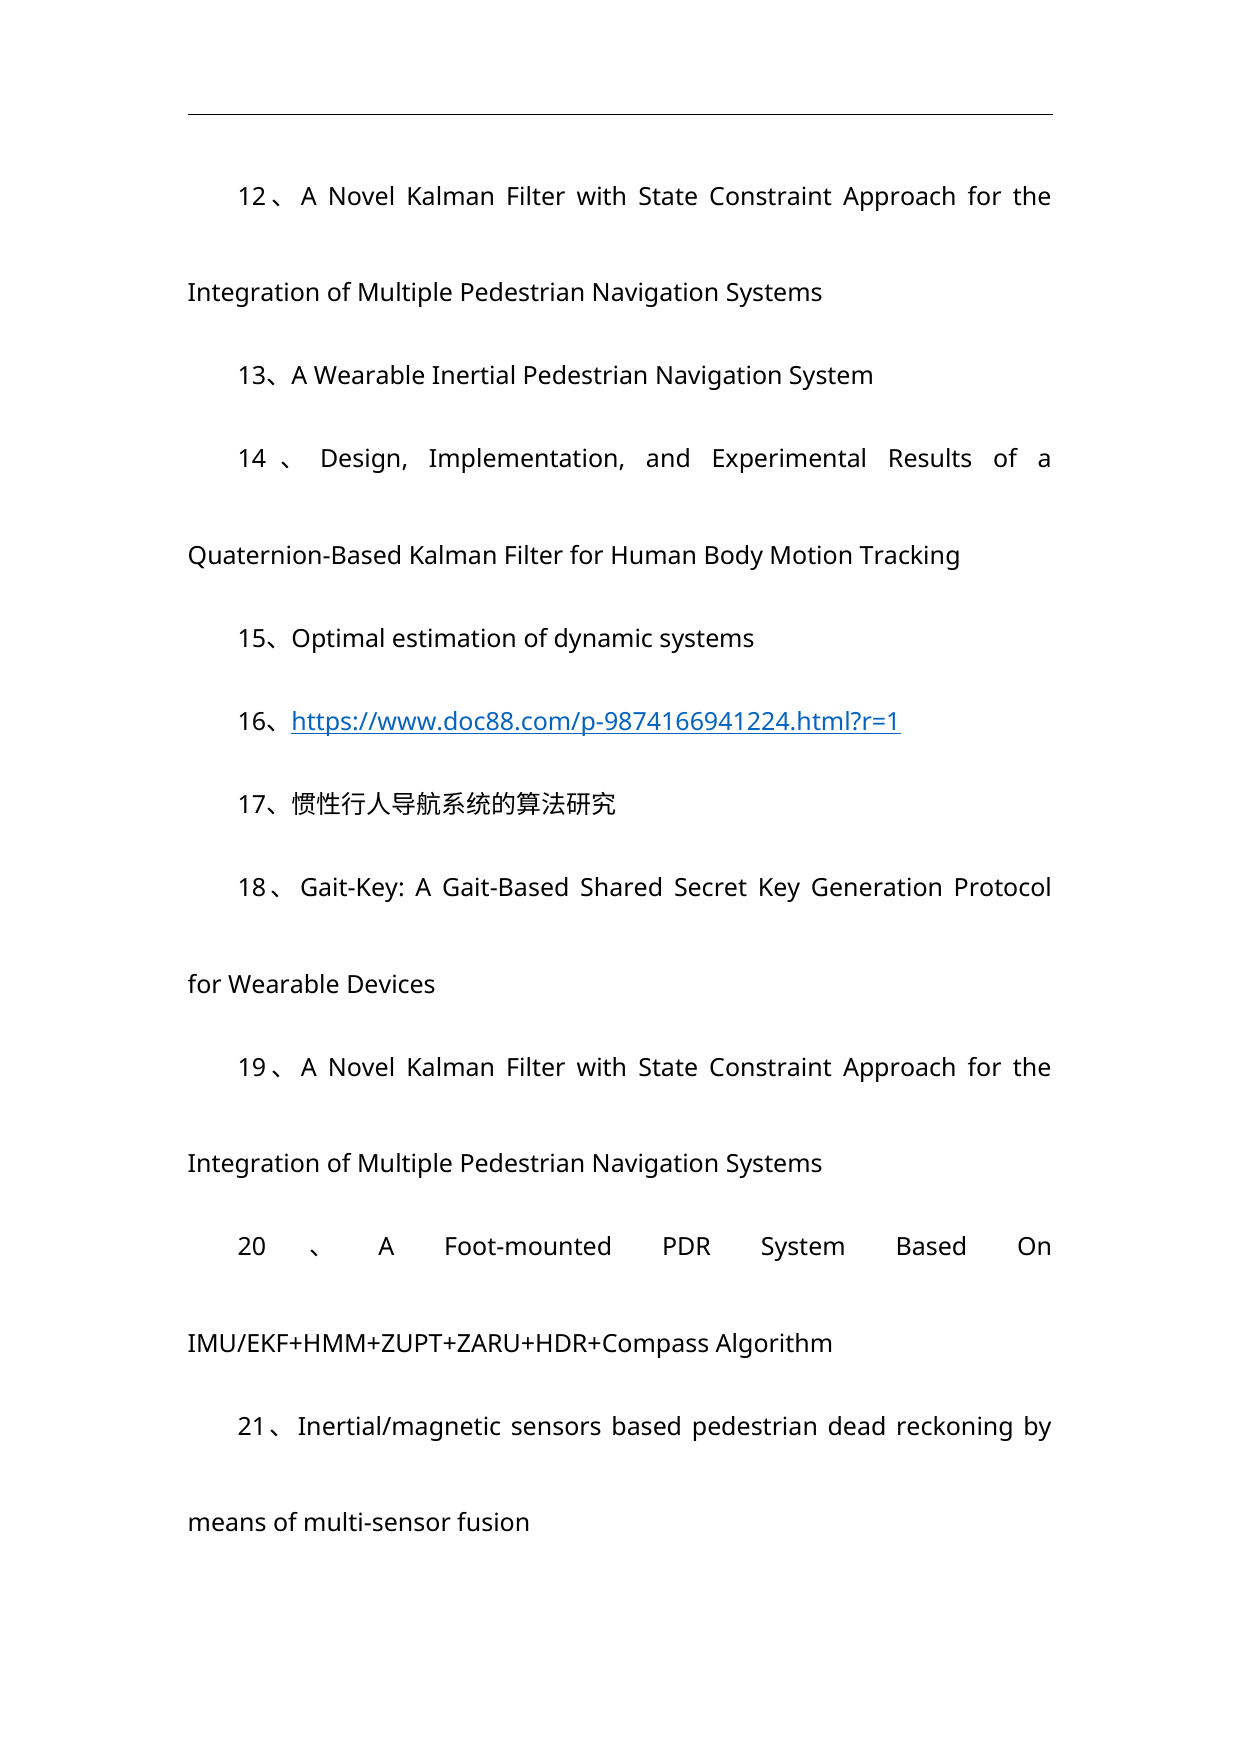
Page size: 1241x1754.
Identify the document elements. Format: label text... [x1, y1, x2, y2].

text 18、Gait-Key: A Gait-Based Shared Secret Key Generation Protocol for Wearable Devices [187, 853, 1053, 1016]
text 15、Optimal estimation of dynamic systems [187, 604, 1053, 669]
text 20、A Foot-mounted PDR System Based On IMU/EKF+HMM+ZUPT+ZARU+HDR+Compass Algorithm [187, 1212, 1053, 1375]
text 21、Inertial/magnetic sensors based pedestrian dead reckoning by means of multi-sensor fusion [187, 1392, 1053, 1554]
text 19、A Novel Kalman Filter with State Constraint Approach for the Integration of Multiple Pedestrian Navigation Systems [187, 1033, 1053, 1195]
text 17、惯性行人导航系统的算法研究 [187, 770, 1053, 835]
text 12、A Novel Kalman Filter with State Constraint Approach for the Integration of Multiple Pedestrian Navigation Systems [187, 162, 1053, 324]
text 14、Design, Implementation, and Experimental Results of a Quaternion-Based Kalman Filter for Human Body Motion Tracking [187, 424, 1053, 587]
text 13、A Wearable Inertial Pedestrian Navigation System [187, 341, 1053, 406]
text 16、https://www.doc88.com/p-9874166941224.html?r=1 [187, 687, 1053, 752]
